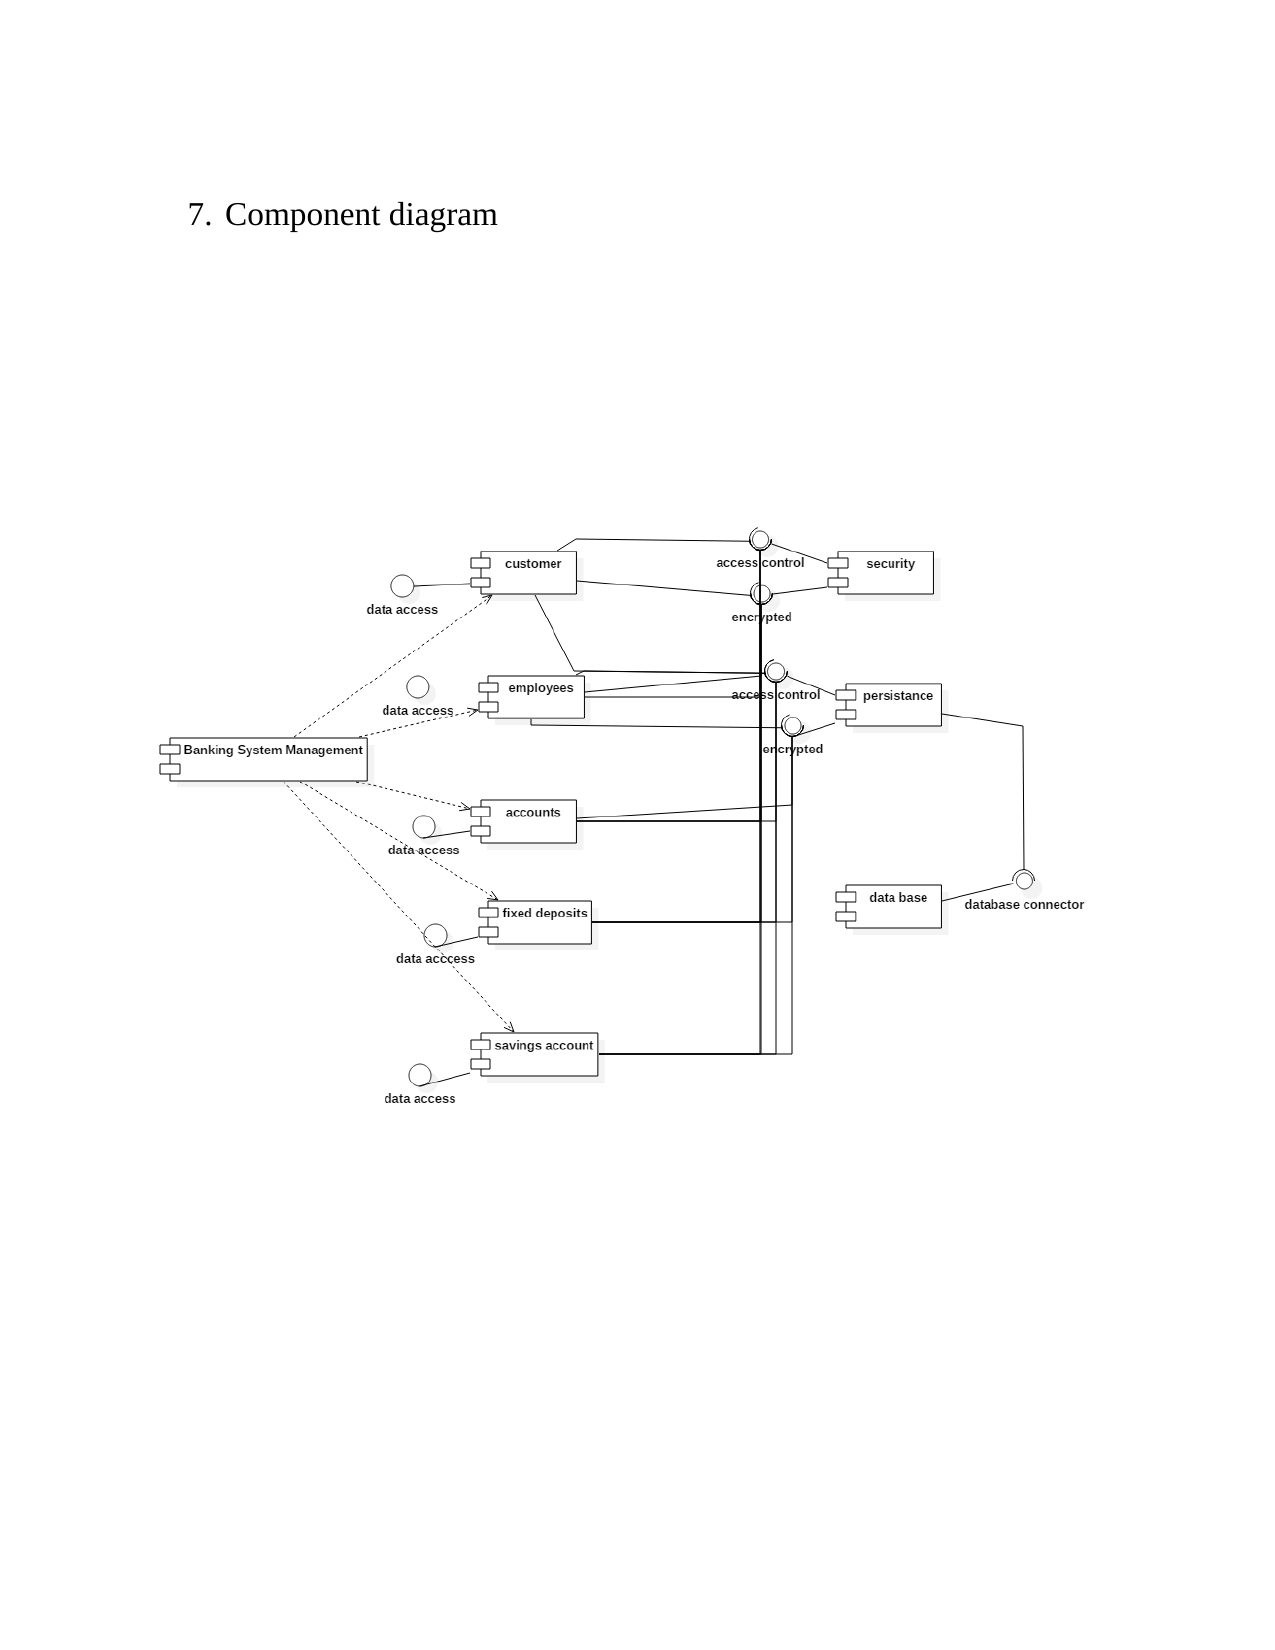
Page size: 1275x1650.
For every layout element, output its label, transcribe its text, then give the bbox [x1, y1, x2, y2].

list Component diagram [187, 194, 1125, 232]
picture [150, 518, 1125, 1149]
